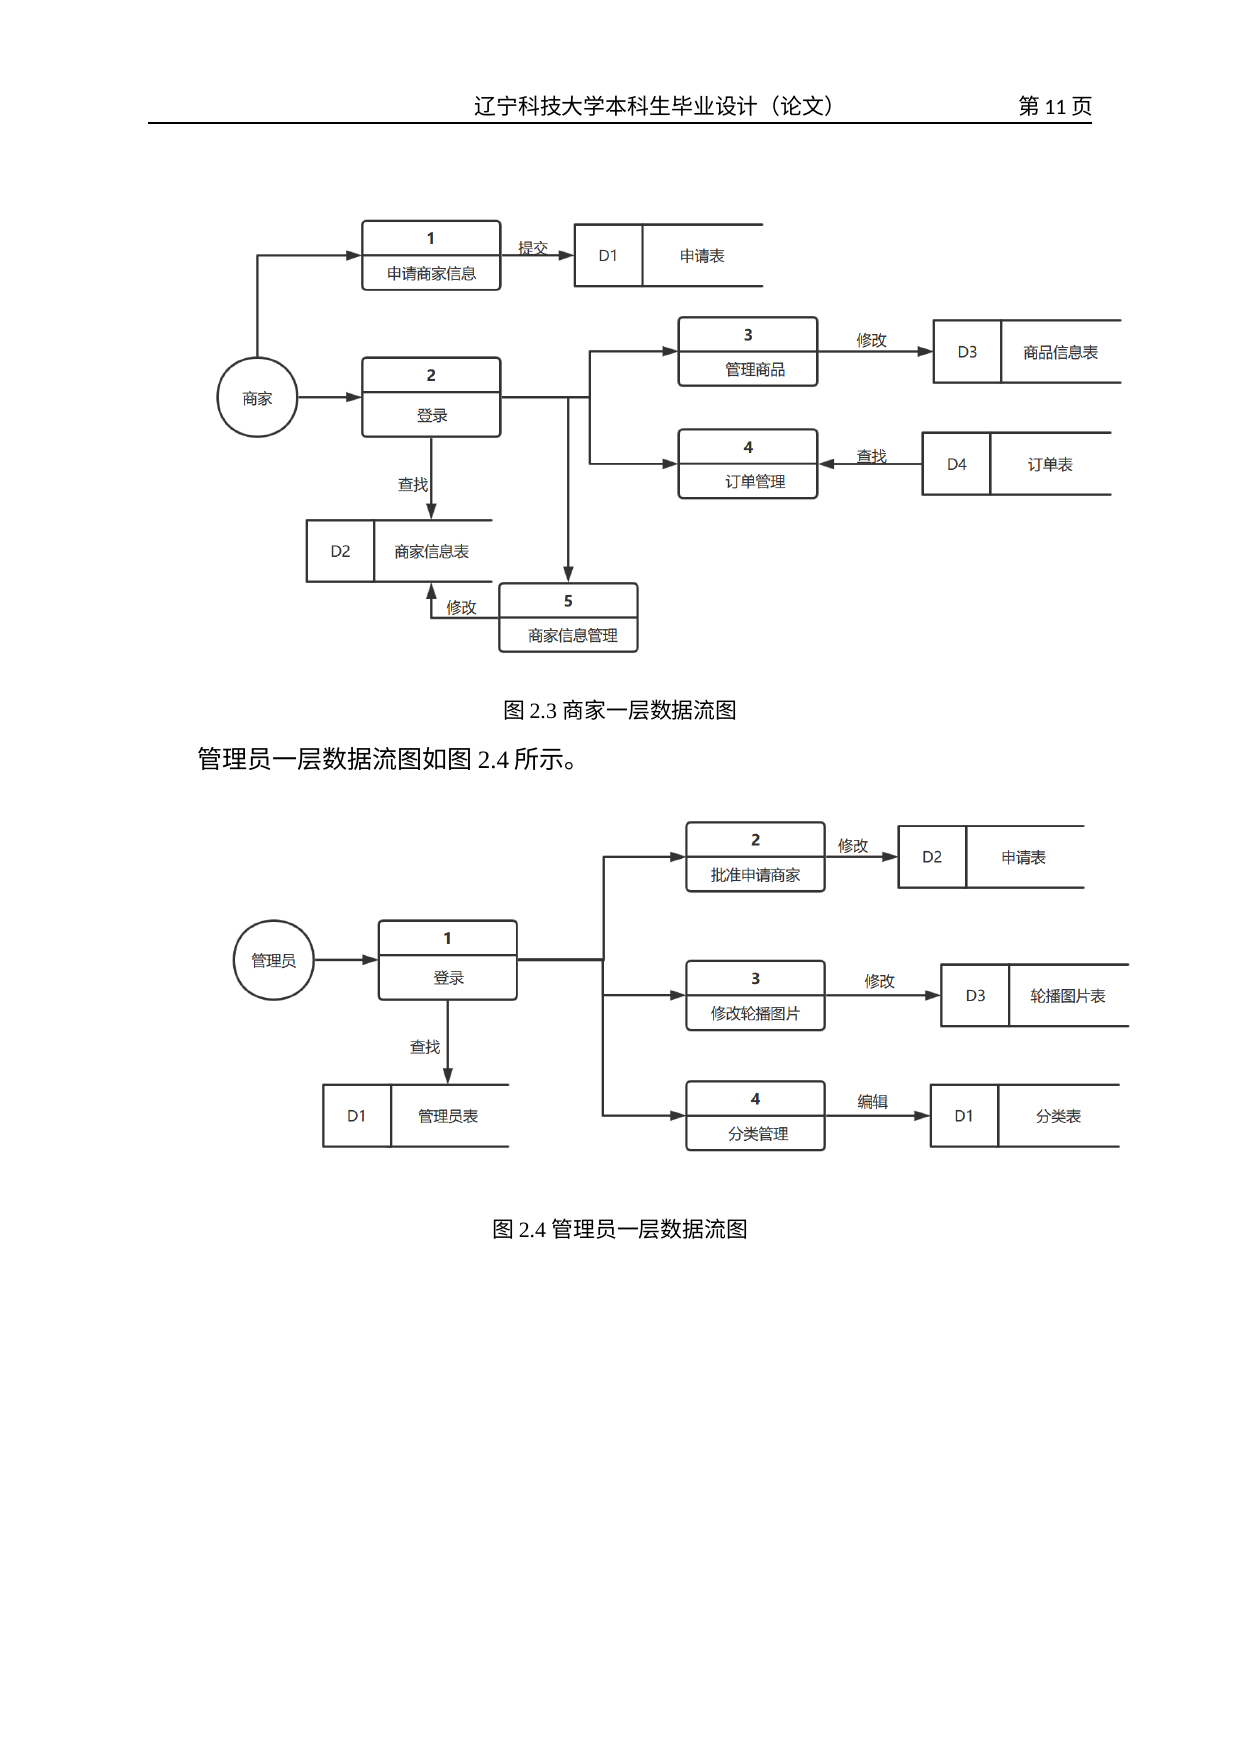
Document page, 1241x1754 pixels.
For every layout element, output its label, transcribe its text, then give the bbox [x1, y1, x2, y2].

text 管理员一层数据流图如图2.4所示。 [148, 726, 1092, 791]
picture [197, 808, 1143, 1174]
picture [197, 192, 1143, 668]
text 图2.3 商家一层数据流图 [148, 693, 1092, 726]
text 图2.4 管理员一层数据流图 [148, 1211, 1092, 1244]
